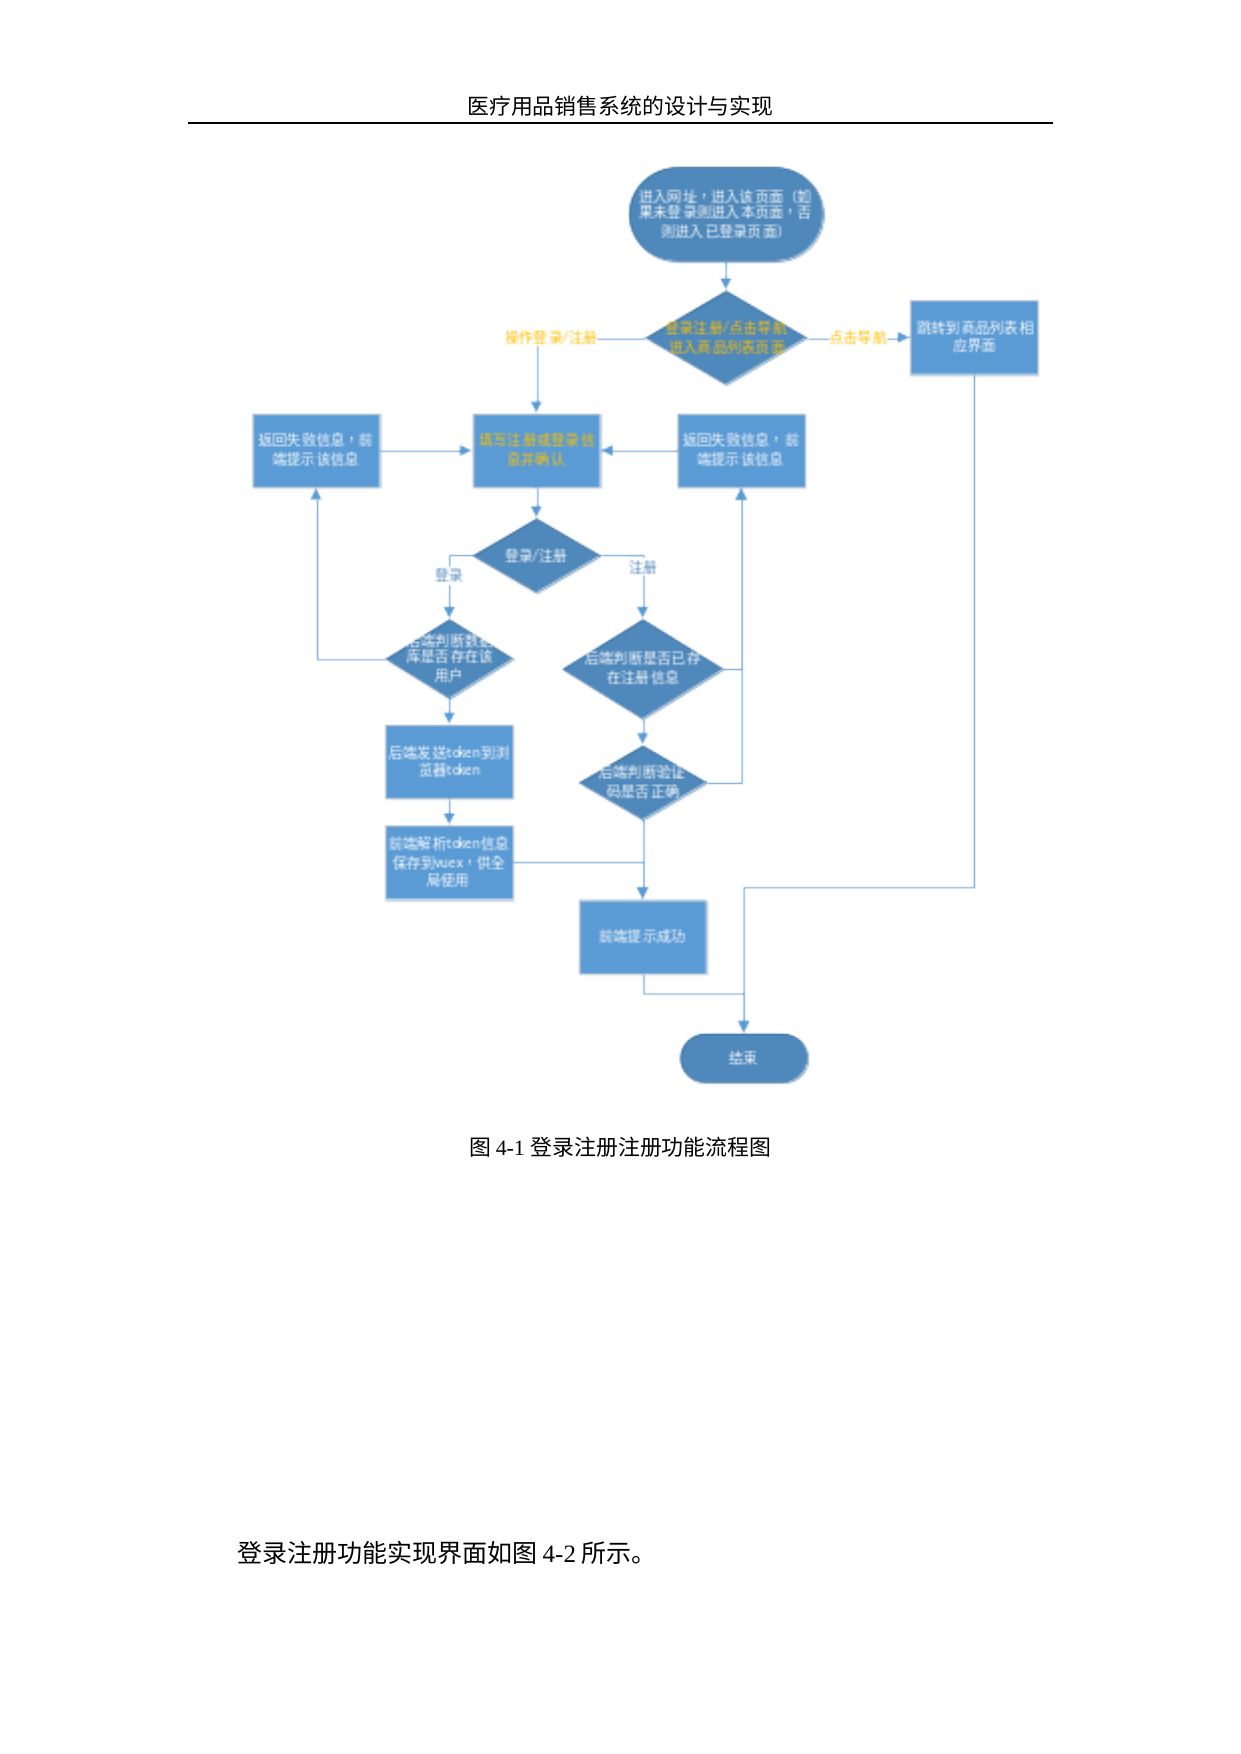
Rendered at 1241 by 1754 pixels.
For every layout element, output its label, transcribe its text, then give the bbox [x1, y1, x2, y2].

text 登录注册功能实现界面如图4-2所示。 [187, 1517, 1053, 1585]
text 图4-1 登录注册注册功能流程图 [187, 1129, 1053, 1163]
